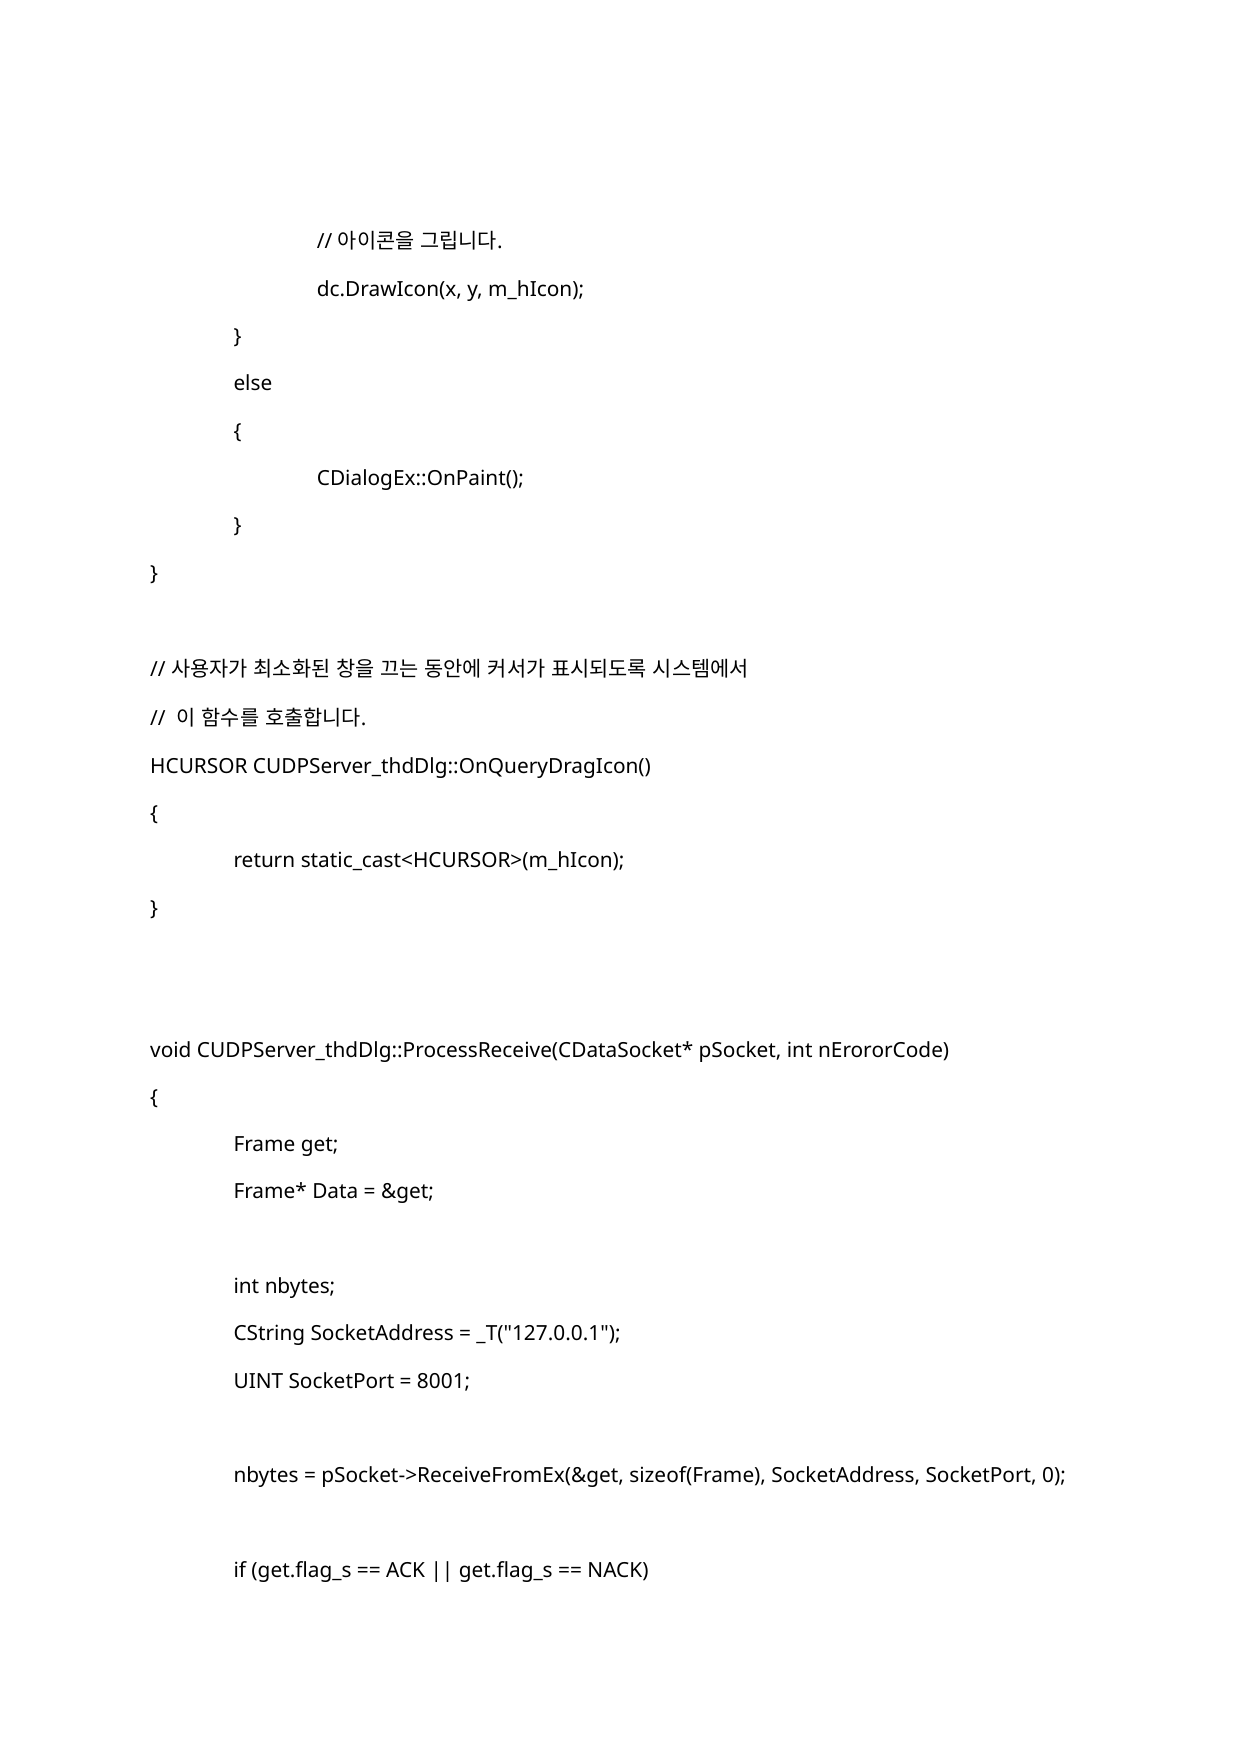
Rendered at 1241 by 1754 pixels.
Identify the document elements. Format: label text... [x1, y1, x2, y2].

text Frame* Data = &get; [150, 1177, 1090, 1205]
text nbytes = pSocket->ReceiveFromEx(&get, sizeof(Frame), SocketAddress, SocketPort, 0); [150, 1460, 1090, 1489]
text CString SocketAddress = _T("127.0.0.1"); [150, 1318, 1090, 1347]
text // 이 함수를 호출합니다. [150, 702, 1090, 732]
text dc.DrawIcon(x, y, m_hIcon); [150, 274, 1090, 302]
text } [150, 321, 1090, 349]
text CDialogEx::OnPaint(); [150, 463, 1090, 491]
text HCURSOR CUDPServer_thdDlg::OnQueryDragIcon() [150, 751, 1090, 779]
text { [150, 416, 1090, 444]
text { [150, 1082, 1090, 1110]
text // 아이콘을 그립니다. [150, 224, 1090, 255]
text // 사용자가 최소화된 창을 끄는 동안에 커서가 표시되도록 시스템에서 [150, 652, 1090, 682]
text } [150, 893, 1090, 921]
text UINT SocketPort = 8001; [150, 1366, 1090, 1394]
text if (get.flag_s == ACK || get.flag_s == NACK) [150, 1555, 1090, 1583]
text { [150, 798, 1090, 827]
text } [150, 510, 1090, 539]
text Frame get; [150, 1129, 1090, 1158]
text void CUDPServer_thdDlg::ProcessReceive(CDataSocket* pSocket, int nErororCode) [150, 1035, 1090, 1063]
text } [150, 558, 1090, 586]
text int nbytes; [150, 1271, 1090, 1299]
text return static_cast<HCURSOR>(m_hIcon); [150, 846, 1090, 874]
text else [150, 368, 1090, 397]
